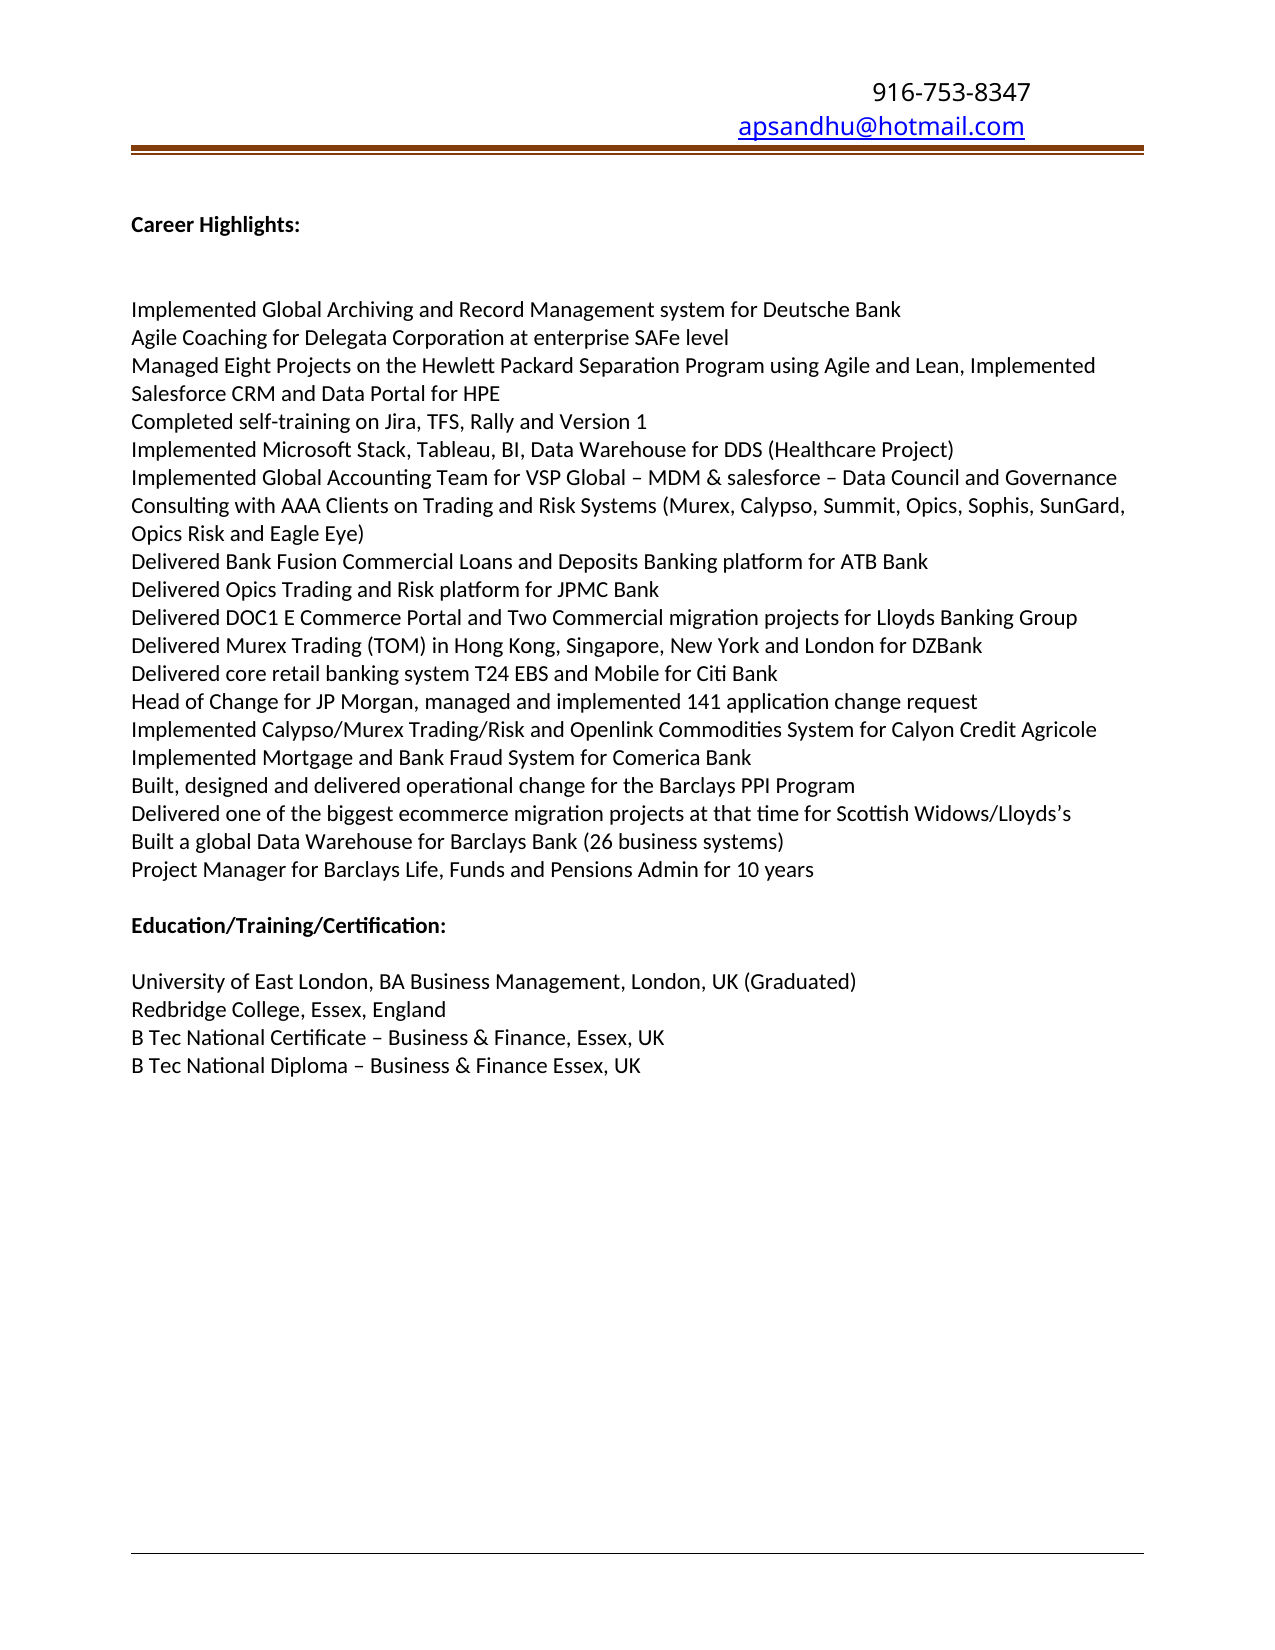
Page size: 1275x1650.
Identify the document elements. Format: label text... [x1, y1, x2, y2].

text Implemented Global Archiving and Record Management system for Deutsche Bank [131, 295, 1144, 323]
text Redbridge College, Essex, England [131, 995, 1144, 1023]
text Career Highlights: [131, 211, 1144, 239]
text Implemented Mortgage and Bank Fraud System for Comerica Bank [131, 743, 1144, 771]
text Delivered core retail banking system T24 EBS and Mobile for Citi Bank [131, 659, 1144, 687]
text Delivered DOC1 E Commerce Portal and Two Commercial migration projects for Lloyds Banking Group [131, 603, 1144, 631]
text Delivered one of the biggest ecommerce migration projects at that time for Scottish Widows/Lloyds’s [131, 799, 1144, 827]
text Head of Change for JP Morgan, managed and implemented 141 application change request [131, 687, 1144, 715]
text Delivered Bank Fusion Commercial Loans and Deposits Banking platform for ATB Bank [131, 547, 1144, 575]
text Implemented Global Accounting Team for VSP Global – MDM & salesforce – Data Council and Governance [131, 463, 1144, 491]
text University of East London, BA Business Management, London, UK (Graduated) [131, 967, 1144, 995]
text Implemented Calypso/Murex Trading/Risk and Openlink Commodities System for Calyon Credit Agricole [131, 715, 1144, 743]
text Delivered Opics Trading and Risk platform for JPMC Bank [131, 575, 1144, 603]
text Implemented Microsoft Stack, Tableau, BI, Data Warehouse for DDS (Healthcare Project) [131, 435, 1144, 463]
text Agile Coaching for Delegata Corporation at enterprise SAFe level [131, 323, 1144, 351]
text Project Manager for Barclays Life, Funds and Pensions Admin for 10 years [131, 855, 1144, 883]
text Managed Eight Projects on the Hewlett Packard Separation Program using Agile and Lean, Implemented Salesforce CRM and Data Portal for HPE [131, 351, 1144, 407]
text Consulting with AAA Clients on Trading and Risk Systems (Murex, Calypso, Summit, Opics, Sophis, SunGard, Opics Risk and Eagle Eye) [131, 491, 1144, 547]
text Delivered Murex Trading (TOM) in Hong Kong, Singapore, New York and London for DZBank [131, 631, 1144, 659]
text B Tec National Diploma – Business & Finance Essex, UK [131, 1051, 1144, 1079]
text Built, designed and delivered operational change for the Barclays PPI Program [131, 771, 1144, 799]
text Completed self-training on Jira, TFS, Rally and Version 1 [131, 407, 1144, 435]
text B Tec National Certificate – Business & Finance, Essex, UK [131, 1023, 1144, 1051]
text Education/Training/Certification: [131, 911, 1144, 939]
text Built a global Data Warehouse for Barclays Bank (26 business systems) [131, 827, 1144, 855]
